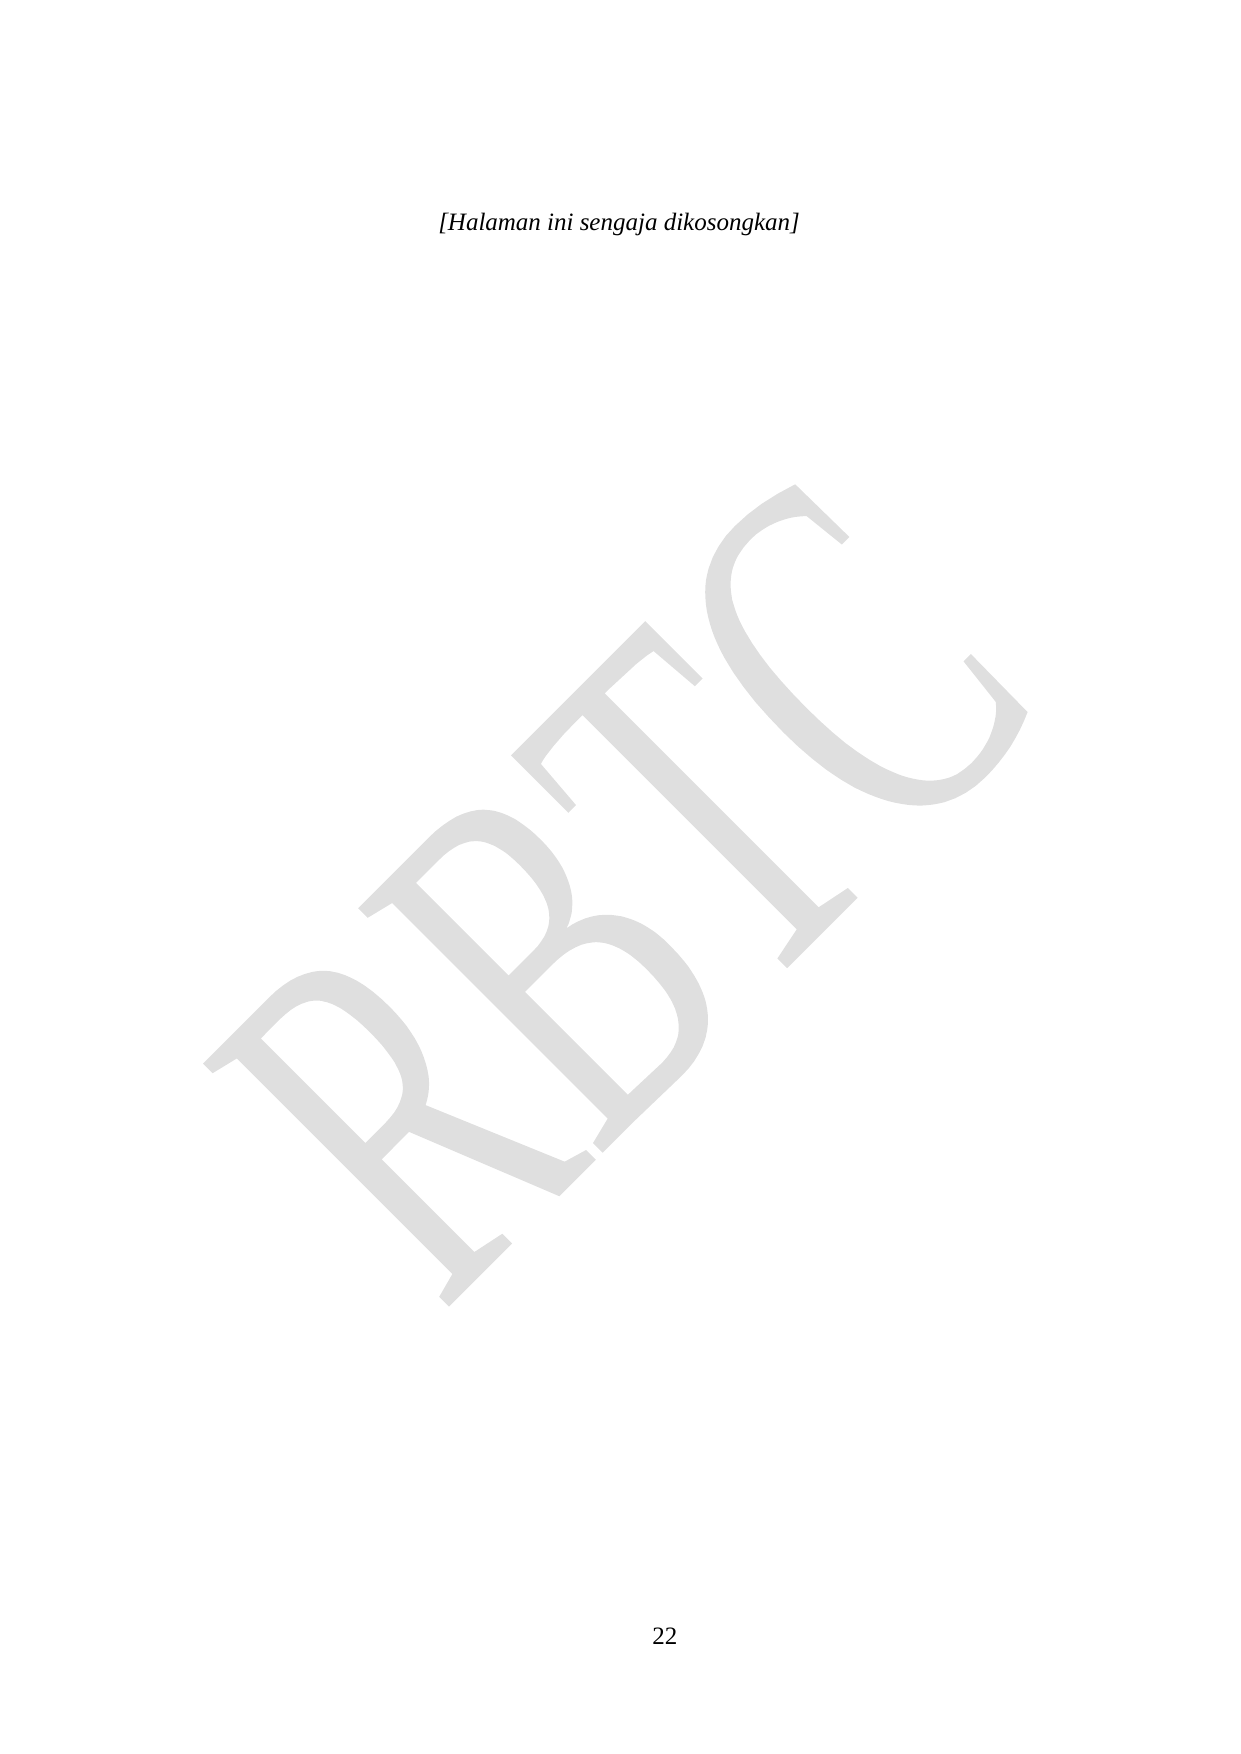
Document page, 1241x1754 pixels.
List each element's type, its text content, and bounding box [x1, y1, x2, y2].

text [Halaman ini sengaja dikosongkan] [177, 207, 1063, 236]
